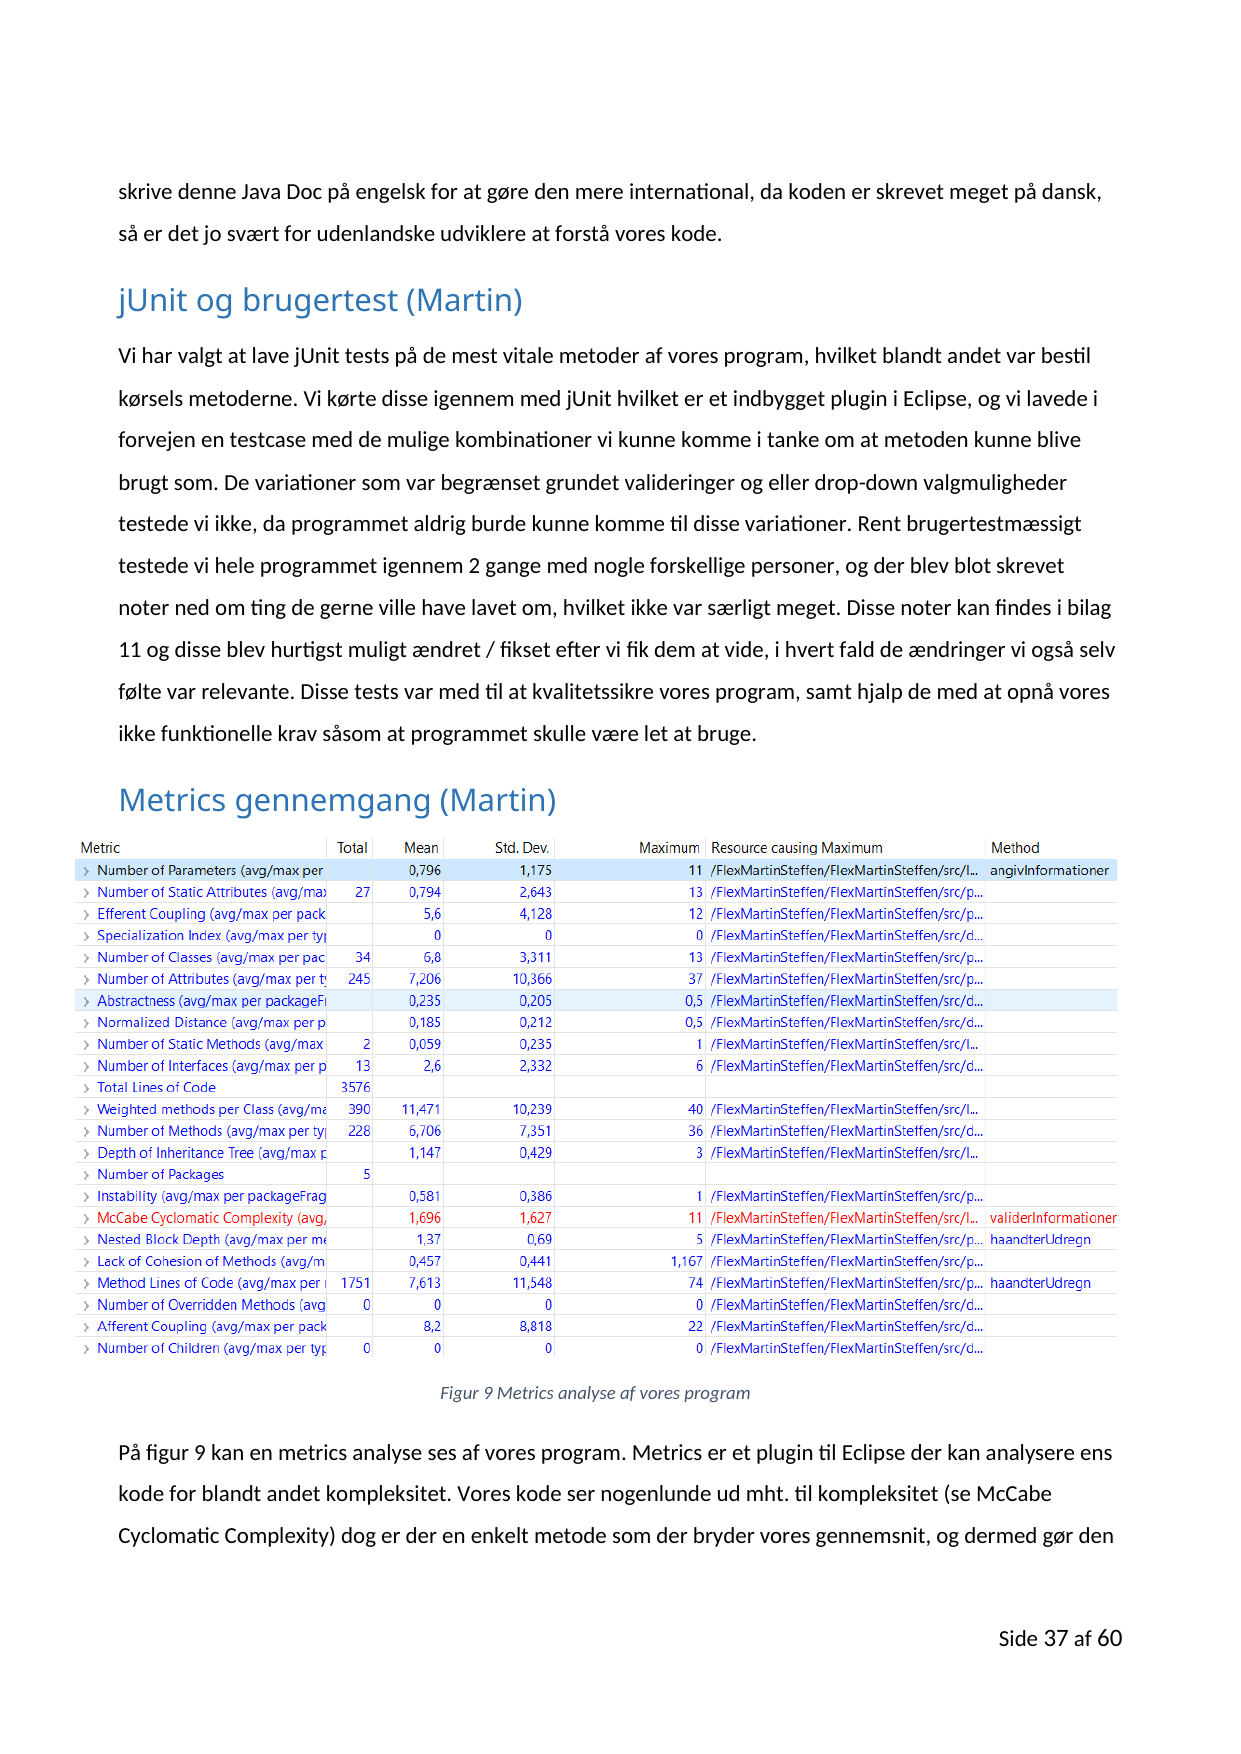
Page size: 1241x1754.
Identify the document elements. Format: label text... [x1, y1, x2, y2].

text Vi har valgt at lave jUnit tests på de mest vitale metoder af vores program, hvilket blandt andet var bestil kørsels metoderne. Vi kørte disse igennem med jUnit hvilket er et indbygget plugin i Eclipse, og vi lavede i forvejen en testcase med de mulige kombinationer vi kunne komme i tanke om at metoden kunne blive brugt som. De variationer som var begrænset grundet valideringer og eller drop-down valgmuligheder testede vi ikke, da programmet aldrig burde kunne komme til disse variationer. Rent brugertestmæssigt testede vi hele programmet igennem 2 gange med nogle forskellige personer, og der blev blot skrevet noter ned om ting de gerne ville have lavet om, hvilket ikke var særligt meget. Disse noter kan findes i bilag 11 og disse blev hurtigst muligt ændret / fikset efter vi fik dem at vide, i hvert fald de ændringer vi også selv følte var relevante. Disse tests var med til at kvalitetssikre vores program, samt hjalp de med at opnå vores ikke funktionelle krav såsom at programmet skulle være let at bruge. [118, 342, 1122, 747]
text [118, 177, 1122, 247]
subtitle jUnit og brugertest (Martin) [118, 278, 1122, 320]
picture [68, 838, 1118, 1357]
subtitle Metrics gennemgang (Martin) [118, 778, 1122, 821]
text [118, 842, 1122, 1549]
